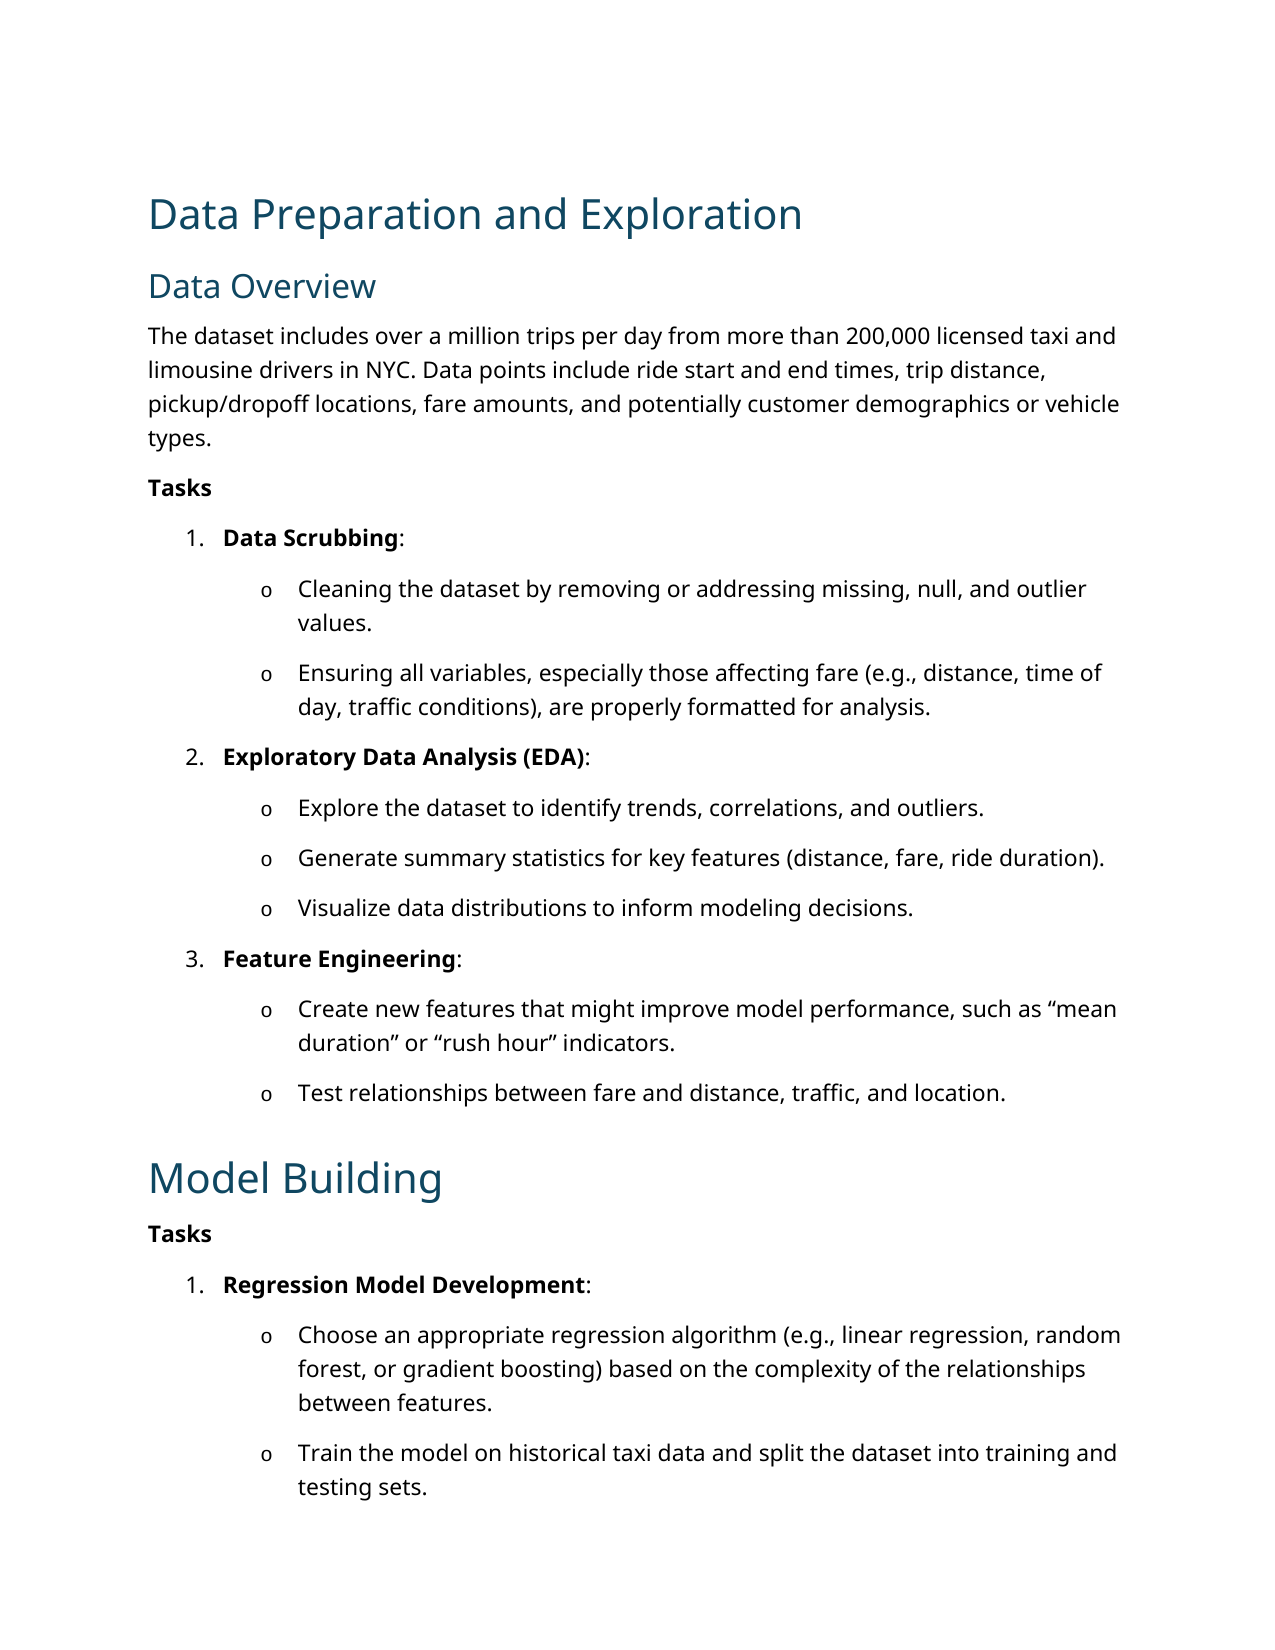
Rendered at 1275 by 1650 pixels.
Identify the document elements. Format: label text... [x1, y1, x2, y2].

list Test relationships between fare and distance, traffic, and location. [260, 1077, 1127, 1109]
list Data Scrubbing: [185, 522, 1127, 554]
subtitle Data Preparation and Exploration [148, 185, 1127, 242]
list Cleaning the dataset by removing or addressing missing, null, and outlier values. [260, 573, 1127, 638]
subtitle Data Overview [148, 263, 1127, 308]
list Create new features that might improve model performance, such as “mean duration” or “rush hour” indicators. [260, 993, 1127, 1058]
text Tasks [148, 472, 1127, 503]
list Exploratory Data Analysis (EDA): [185, 741, 1127, 772]
list Regression Model Development: [185, 1269, 1127, 1300]
list Train the model on historical taxi data and split the dataset into training and testing sets. [260, 1437, 1127, 1502]
list Explore the dataset to identify trends, correlations, and outliers. [260, 792, 1127, 823]
list Feature Engineering: [185, 943, 1127, 974]
text Tasks [148, 1218, 1127, 1249]
list Generate summary statistics for key features (distance, fare, ride duration). [260, 842, 1127, 873]
list Ensuring all variables, especially those affecting fare (e.g., distance, time of day, traffic conditions), are properly formatted for analysis. [260, 657, 1127, 722]
list Visualize data distributions to inform modeling decisions. [260, 892, 1127, 924]
text The dataset includes over a million trips per day from more than 200,000 licensed taxi and limousine drivers in NYC. Data points include ride start and end times, trip distance, pickup/dropoff locations, fare amounts, and potentially customer demographics or vehicle types. [148, 320, 1127, 453]
list Choose an appropriate regression algorithm (e.g., linear regression, random forest, or gradient boosting) based on the complexity of the relationships between features. [260, 1319, 1127, 1418]
subtitle Model Building [148, 1149, 1127, 1205]
